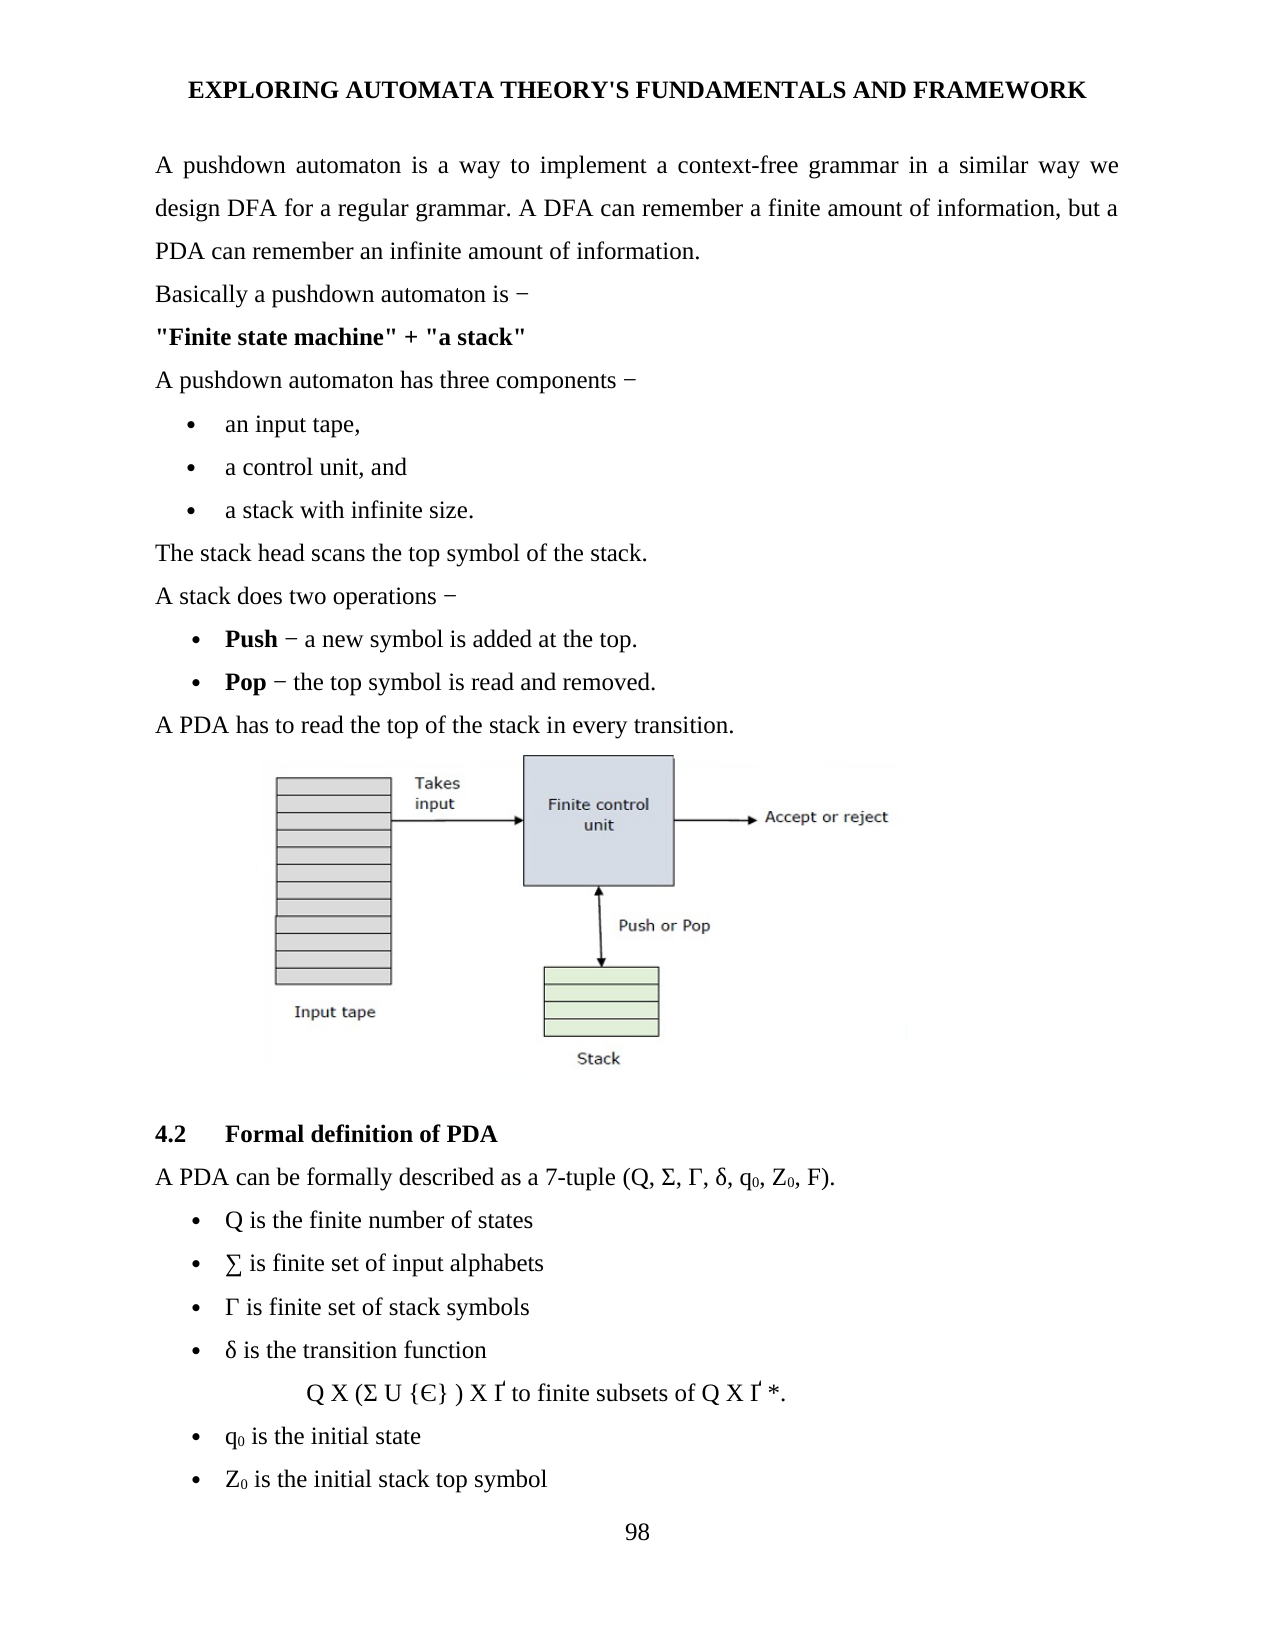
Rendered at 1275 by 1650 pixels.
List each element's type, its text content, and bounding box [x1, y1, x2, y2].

list a stack with infinite size. [187, 495, 1125, 524]
list Pop − the top symbol is read and removed. [192, 667, 1120, 696]
text The stack head scans the top symbol of the stack. [155, 538, 1120, 567]
list an input tape, [187, 409, 1125, 437]
list q0 is the initial state [192, 1421, 1120, 1450]
text Basically a pushdown automaton is − [155, 279, 1120, 308]
list a control unit, and [187, 452, 1125, 481]
list Z0 is the initial stack top symbol [192, 1464, 1120, 1493]
text Q X (Σ U {Є} ) X Ґ to finite subsets of Q X Ґ *. [230, 1378, 1120, 1407]
text A stack does two operations − [155, 581, 1120, 610]
list ∑ is finite set of input alphabets [192, 1248, 1120, 1277]
list Q is the finite number of states [192, 1205, 1120, 1234]
text "Finite state machine" + "a stack" [155, 322, 1120, 351]
text A PDA has to read the top of the stack in every transition. [155, 711, 1120, 739]
text A pushdown automaton has three components − [155, 366, 1120, 394]
list Push − a new symbol is added at the top. [192, 624, 1120, 653]
text 4.2 Formal definition of PDA [155, 1119, 1120, 1148]
list Γ is finite set of stack symbols [192, 1292, 1120, 1320]
list δ is the transition function [192, 1335, 1120, 1363]
text A pushdown automaton is a way to implement a context-free grammar in a similar way we design DFA for a regular grammar. A DFA can remember a finite amount of information, but a PDA can remember an infinite amount of information. [155, 150, 1120, 265]
picture [256, 753, 930, 1105]
text A PDA can be formally described as a 7-tuple (Q, Σ, Γ, δ, q0, Z0, F). [155, 1162, 1120, 1191]
